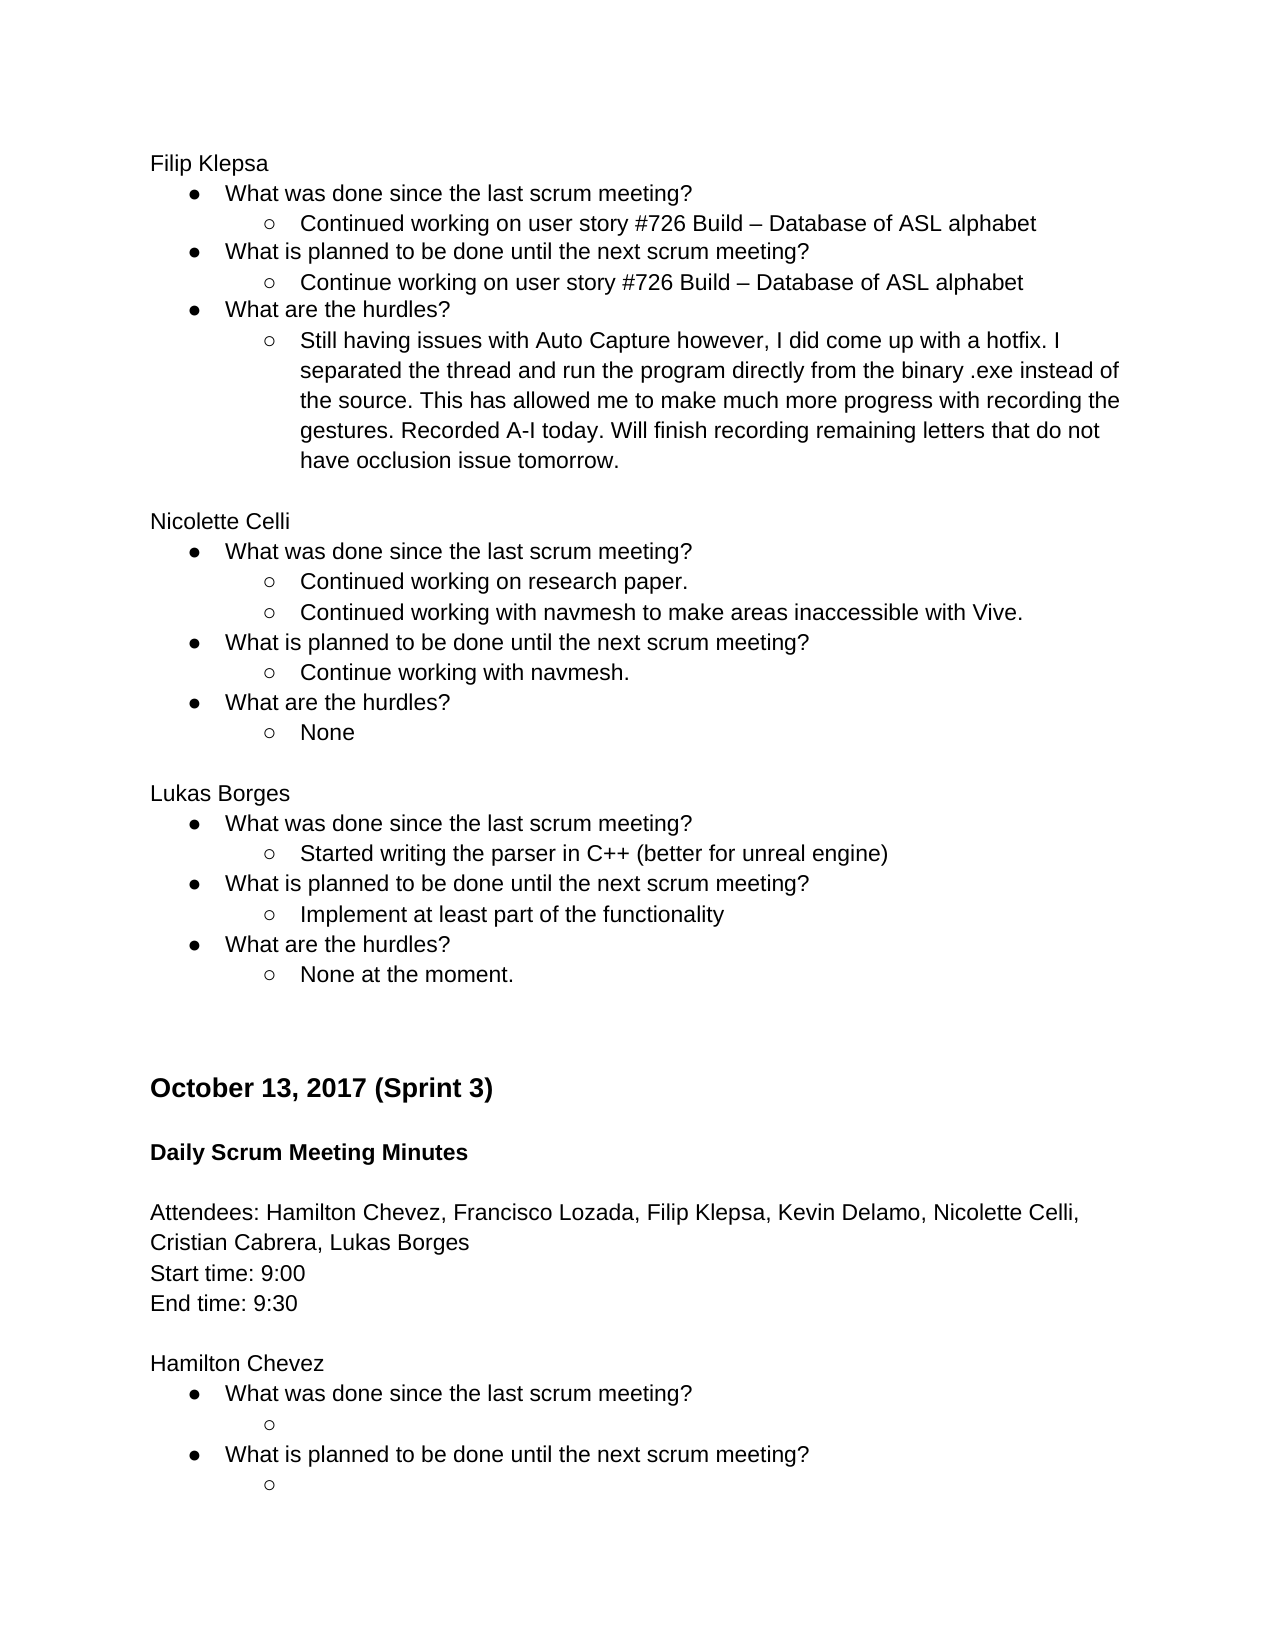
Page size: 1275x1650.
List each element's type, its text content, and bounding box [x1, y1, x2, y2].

list What is planned to be done until the next scrum meeting? [187, 870, 1125, 897]
list None at the moment. [262, 961, 1125, 987]
text Nicolette Celli [150, 508, 1125, 534]
list What was done since the last scrum meeting? [187, 810, 1125, 836]
list Implement at least part of the functionality [262, 901, 1125, 927]
list What is planned to be done until the next scrum meeting? [187, 629, 1125, 655]
list What was done since the last scrum meeting? [187, 538, 1125, 564]
text End time: 9:30 [150, 1290, 1125, 1316]
text Lukas Borges [150, 780, 1125, 806]
text Hamilton Chevez [150, 1350, 1125, 1376]
list Continued working on user story #726 Build – Database of ASL alphabet [262, 210, 1125, 237]
text Daily Scrum Meeting Minutes [150, 1108, 1125, 1165]
list Continued working with navmesh to make areas inaccessible with Vive. [262, 598, 1125, 625]
list What are the hurdles? [187, 931, 1125, 957]
text Filip Klepsa [150, 150, 1125, 176]
subtitle October 13, 2017 (Sprint 3) [150, 1072, 1125, 1104]
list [187, 238, 1125, 265]
list What are the hurdles? [187, 296, 1125, 323]
list Continued working on research paper. [262, 568, 1125, 595]
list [187, 1380, 1125, 1407]
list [187, 180, 1125, 207]
list Continue working with navmesh. [262, 659, 1125, 685]
list What are the hurdles? [187, 689, 1125, 716]
list Still having issues with Auto Capture however, I did come up with a hotfix. I separated the thread and run the program directly from the binary .exe instead of the source. This has allowed me to make much more progress with recording the gestures. Recorded A-I today. Will finish recording remaining letters that do not have occlusion issue tomorrow. [262, 327, 1125, 474]
list Started writing the parser in C++ (better for unreal engine) [262, 840, 1125, 867]
list None [262, 719, 1125, 746]
text Attendees: Hamilton Chevez, Francisco Lozada, Filip Klepsa, Kevin Delamo, Nicolette Celli, Cristian Cabrera, Lukas Borges [150, 1199, 1125, 1256]
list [187, 1441, 1125, 1467]
list Continue working on user story #726 Build – Database of ASL alphabet [262, 268, 1125, 295]
text Start time: 9:00 [150, 1259, 1125, 1286]
